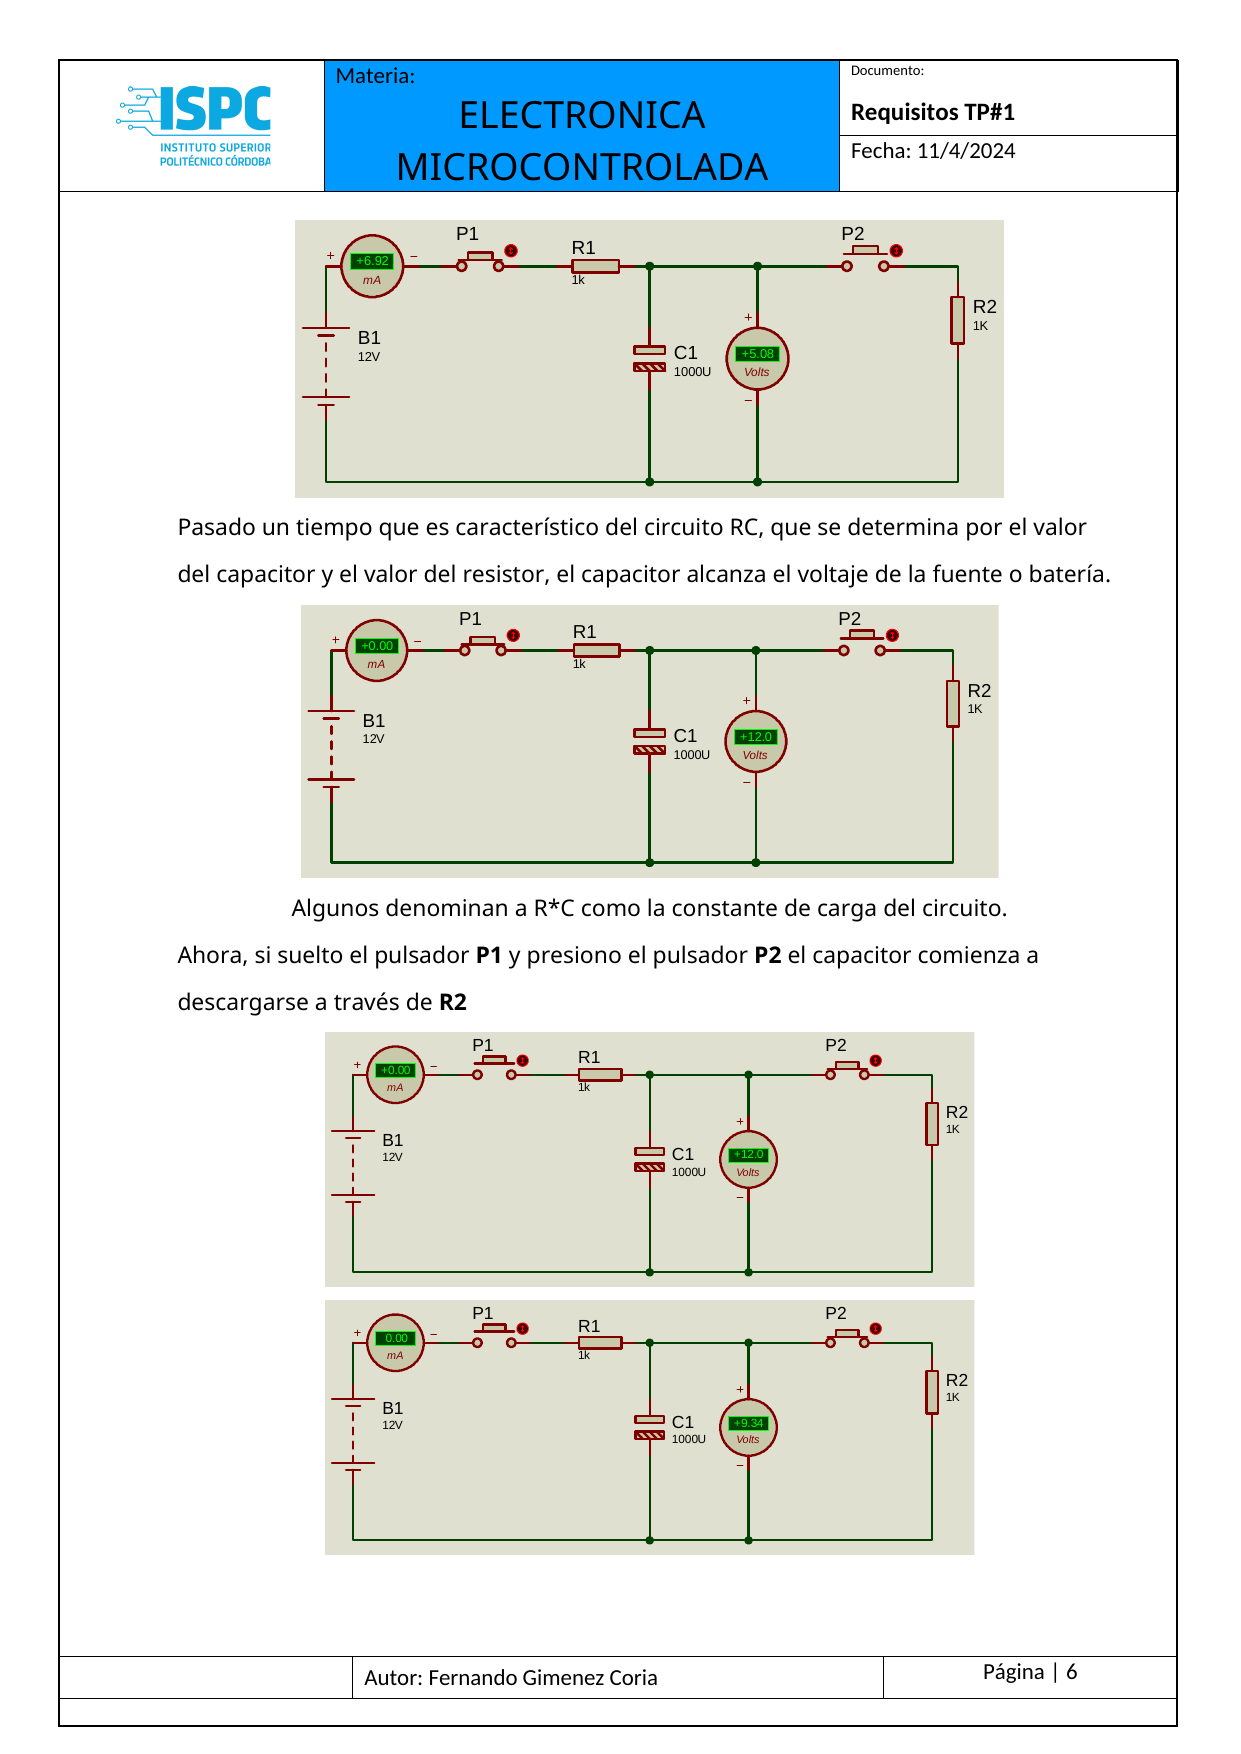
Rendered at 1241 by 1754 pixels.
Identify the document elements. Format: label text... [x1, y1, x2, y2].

text Algunos denominan a R*C como la constante de carga del circuito. [177, 892, 1122, 923]
text Pasado un tiempo que es característico del circuito RC, que se determina por el valor del capacitor y el valor del resistor, el capacitor alcanza el voltaje de la fuente o batería. [177, 511, 1122, 589]
text Ahora, si suelto el pulsador P1 y presiono el pulsador P2 el capacitor comienza a descargarse a través de R2 [177, 939, 1122, 1017]
